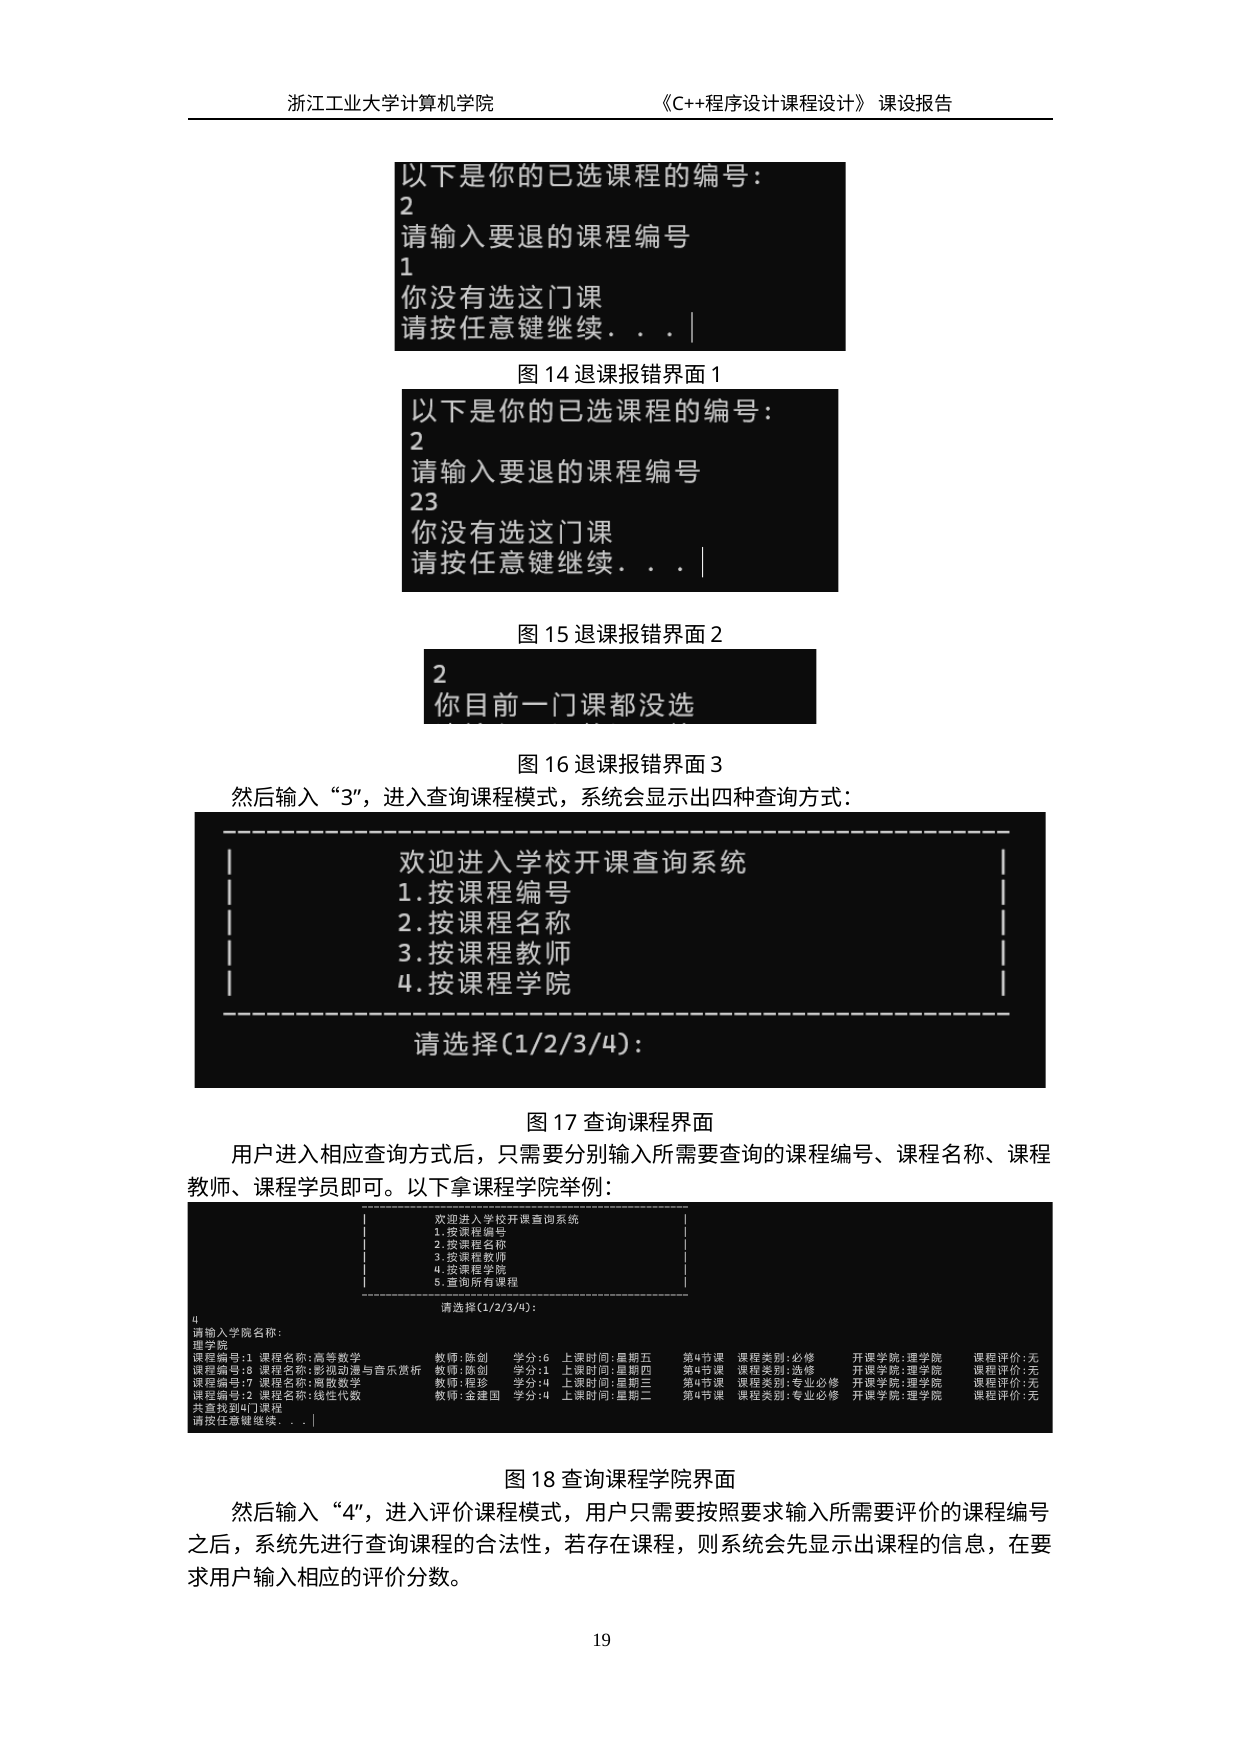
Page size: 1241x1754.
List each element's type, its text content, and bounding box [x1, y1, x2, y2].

picture [194, 812, 1046, 1088]
picture [187, 1202, 1053, 1433]
text 用户进入相应查询方式后，只需要分别输入所需要查询的课程编号、课程名称、课程教师、课程学员即可。以下拿课程学院举例： [187, 1137, 1053, 1202]
text 图18 查询课程学院界面 [187, 1462, 1053, 1494]
text 然后输入“4”，进入评价课程模式，用户只需要按照要求输入所需要评价的课程编号之后，系统先进行查询课程的合法性，若存在课程，则系统会先显示出课程的信息，在要求用户输入相应的评价分数。 [187, 1494, 1053, 1592]
picture [401, 389, 839, 592]
text 图15 退课报错界面2 [187, 617, 1053, 649]
text 然后输入“3”，进入查询课程模式，系统会显示出四种查询方式： [187, 779, 1053, 812]
text 图16 退课报错界面3 [187, 747, 1053, 779]
picture [394, 162, 846, 351]
text 图17 查询课程界面 [187, 1104, 1053, 1137]
text 图14 退课报错界面1 [187, 357, 1053, 389]
picture [423, 649, 817, 724]
